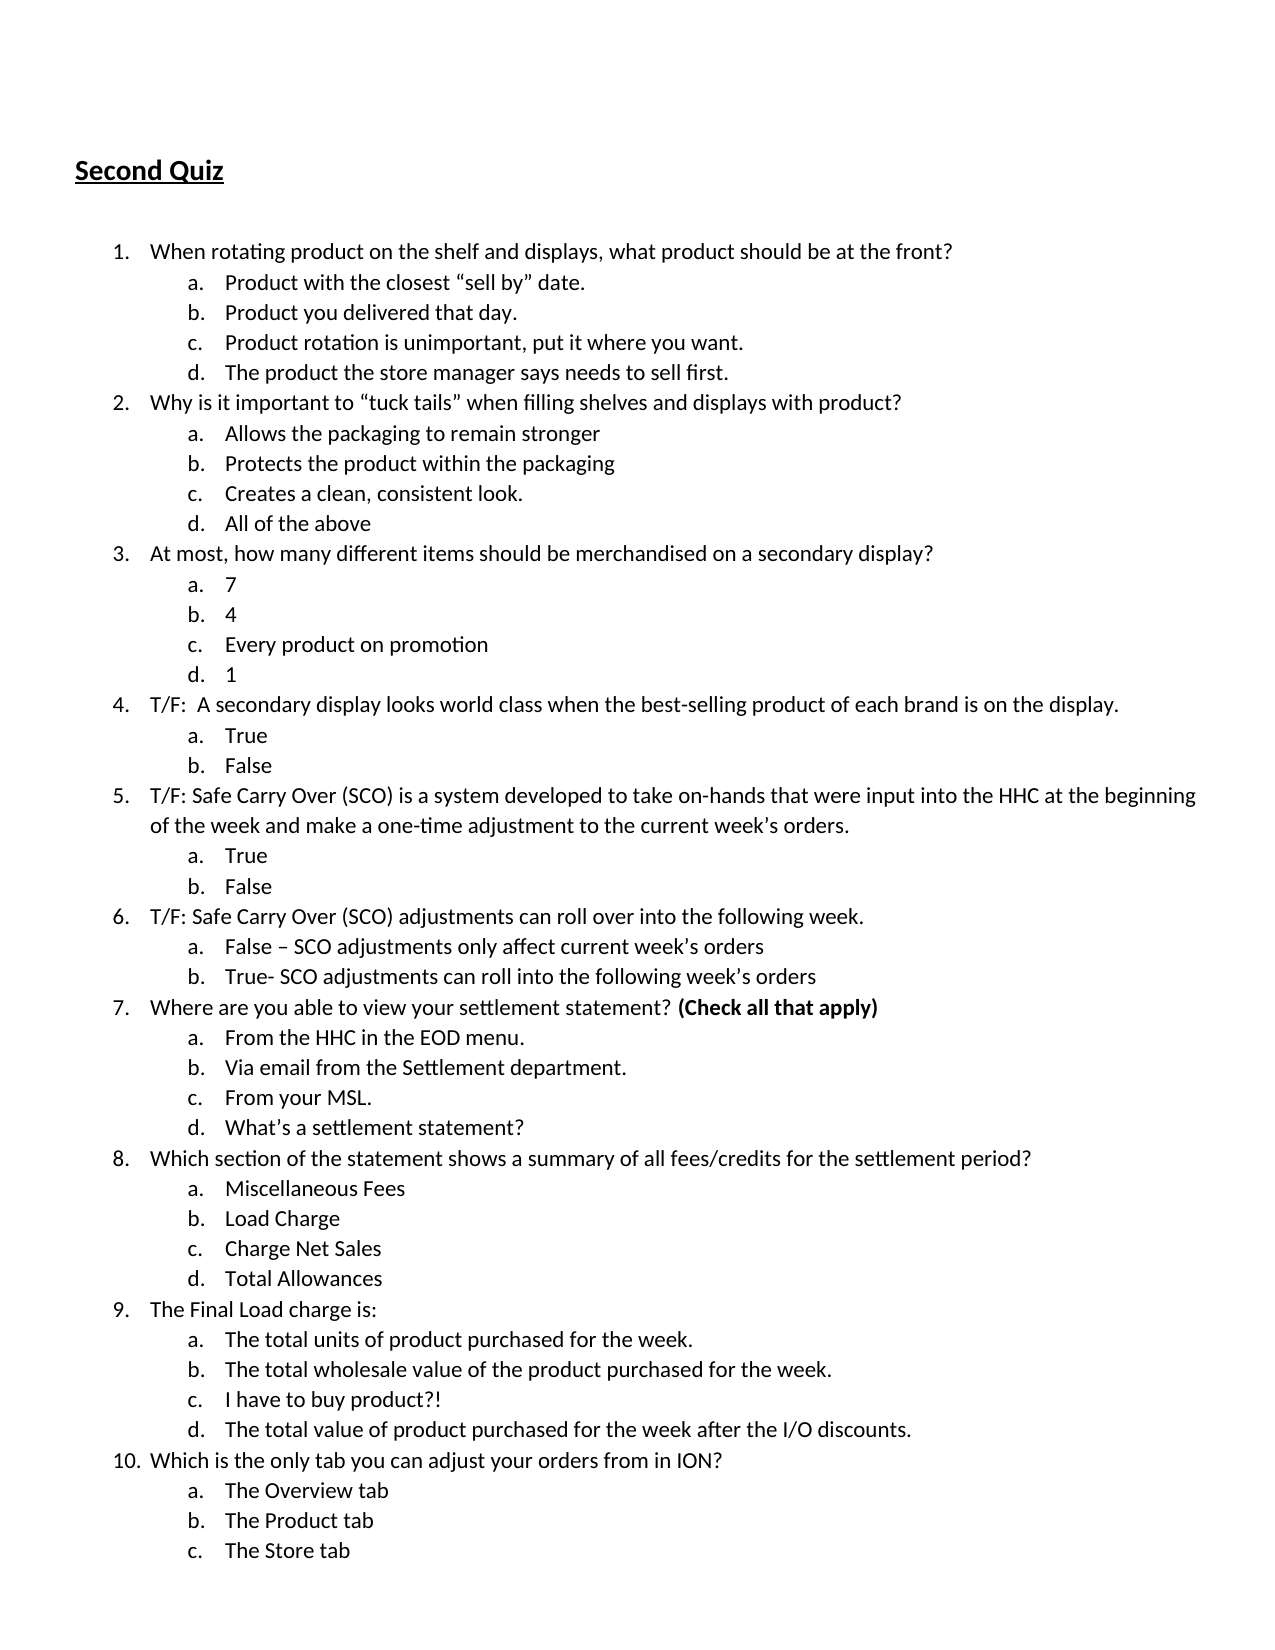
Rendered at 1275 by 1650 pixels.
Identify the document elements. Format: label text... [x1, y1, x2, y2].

list Product rotation is unimportant, put it where you want. [187, 328, 1200, 356]
list Allows the packaging to remain stronger [187, 419, 1200, 447]
list Which is the only tab you can adjust your orders from in ION? [112, 1446, 1200, 1474]
list Total Allowances [187, 1264, 1200, 1292]
list At most, how many different items should be merchandised on a secondary display? [112, 539, 1200, 567]
list T/F: Safe Carry Over (SCO) is a system developed to take on-hands that were input into the HHC at the beginning of the week and make a one-time adjustment to the current week’s orders. [112, 781, 1200, 839]
list Product you delivered that day. [187, 298, 1200, 326]
list The Product tab [187, 1506, 1200, 1534]
list From your MSL. [187, 1083, 1200, 1111]
list Product with the closest “sell by” date. [187, 268, 1200, 296]
list Every product on promotion [187, 630, 1200, 658]
text Second Quiz [75, 152, 1200, 188]
list The total wholesale value of the product purchased for the week. [187, 1355, 1200, 1383]
list True [187, 721, 1200, 749]
list Via email from the Settlement department. [187, 1053, 1200, 1081]
list Where are you able to view your settlement statement? (Check all that apply) [112, 993, 1200, 1021]
list 7 [187, 570, 1200, 598]
list 4 [187, 600, 1200, 628]
list 1 [187, 660, 1200, 688]
list The total value of product purchased for the week after the I/O discounts. [187, 1416, 1200, 1443]
list The product the store manager says needs to sell first. [187, 358, 1200, 386]
list T/F: A secondary display looks world class when the best-selling product of each brand is on the display. [112, 691, 1200, 718]
list Why is it important to “tuck tails” when filling shelves and displays with product? [112, 388, 1200, 416]
list From the HHC in the EOD menu. [187, 1023, 1200, 1051]
list When rotating product on the shelf and displays, what product should be at the front? [112, 237, 1200, 265]
list False [187, 751, 1200, 779]
list Charge Net Sales [187, 1234, 1200, 1262]
list Miscellaneous Fees [187, 1174, 1200, 1202]
list True [187, 842, 1200, 869]
list True- SCO adjustments can roll into the following week’s orders [187, 962, 1200, 990]
list I have to buy product?! [187, 1385, 1200, 1413]
list The Store tab [187, 1536, 1200, 1564]
list The total units of product purchased for the week. [187, 1325, 1200, 1353]
list Which section of the statement shows a summary of all fees/credits for the settlement period? [112, 1144, 1200, 1172]
list The Overview tab [187, 1476, 1200, 1504]
list Creates a clean, consistent look. [187, 479, 1200, 507]
list Load Charge [187, 1204, 1200, 1232]
list Protects the product within the packaging [187, 449, 1200, 477]
list False – SCO adjustments only affect current week’s orders [187, 932, 1200, 960]
list False [187, 872, 1200, 900]
list What’s a settlement statement? [187, 1113, 1200, 1141]
list T/F: Safe Carry Over (SCO) adjustments can roll over into the following week. [112, 902, 1200, 930]
list The Final Load charge is: [112, 1295, 1200, 1323]
list All of the above [187, 509, 1200, 537]
